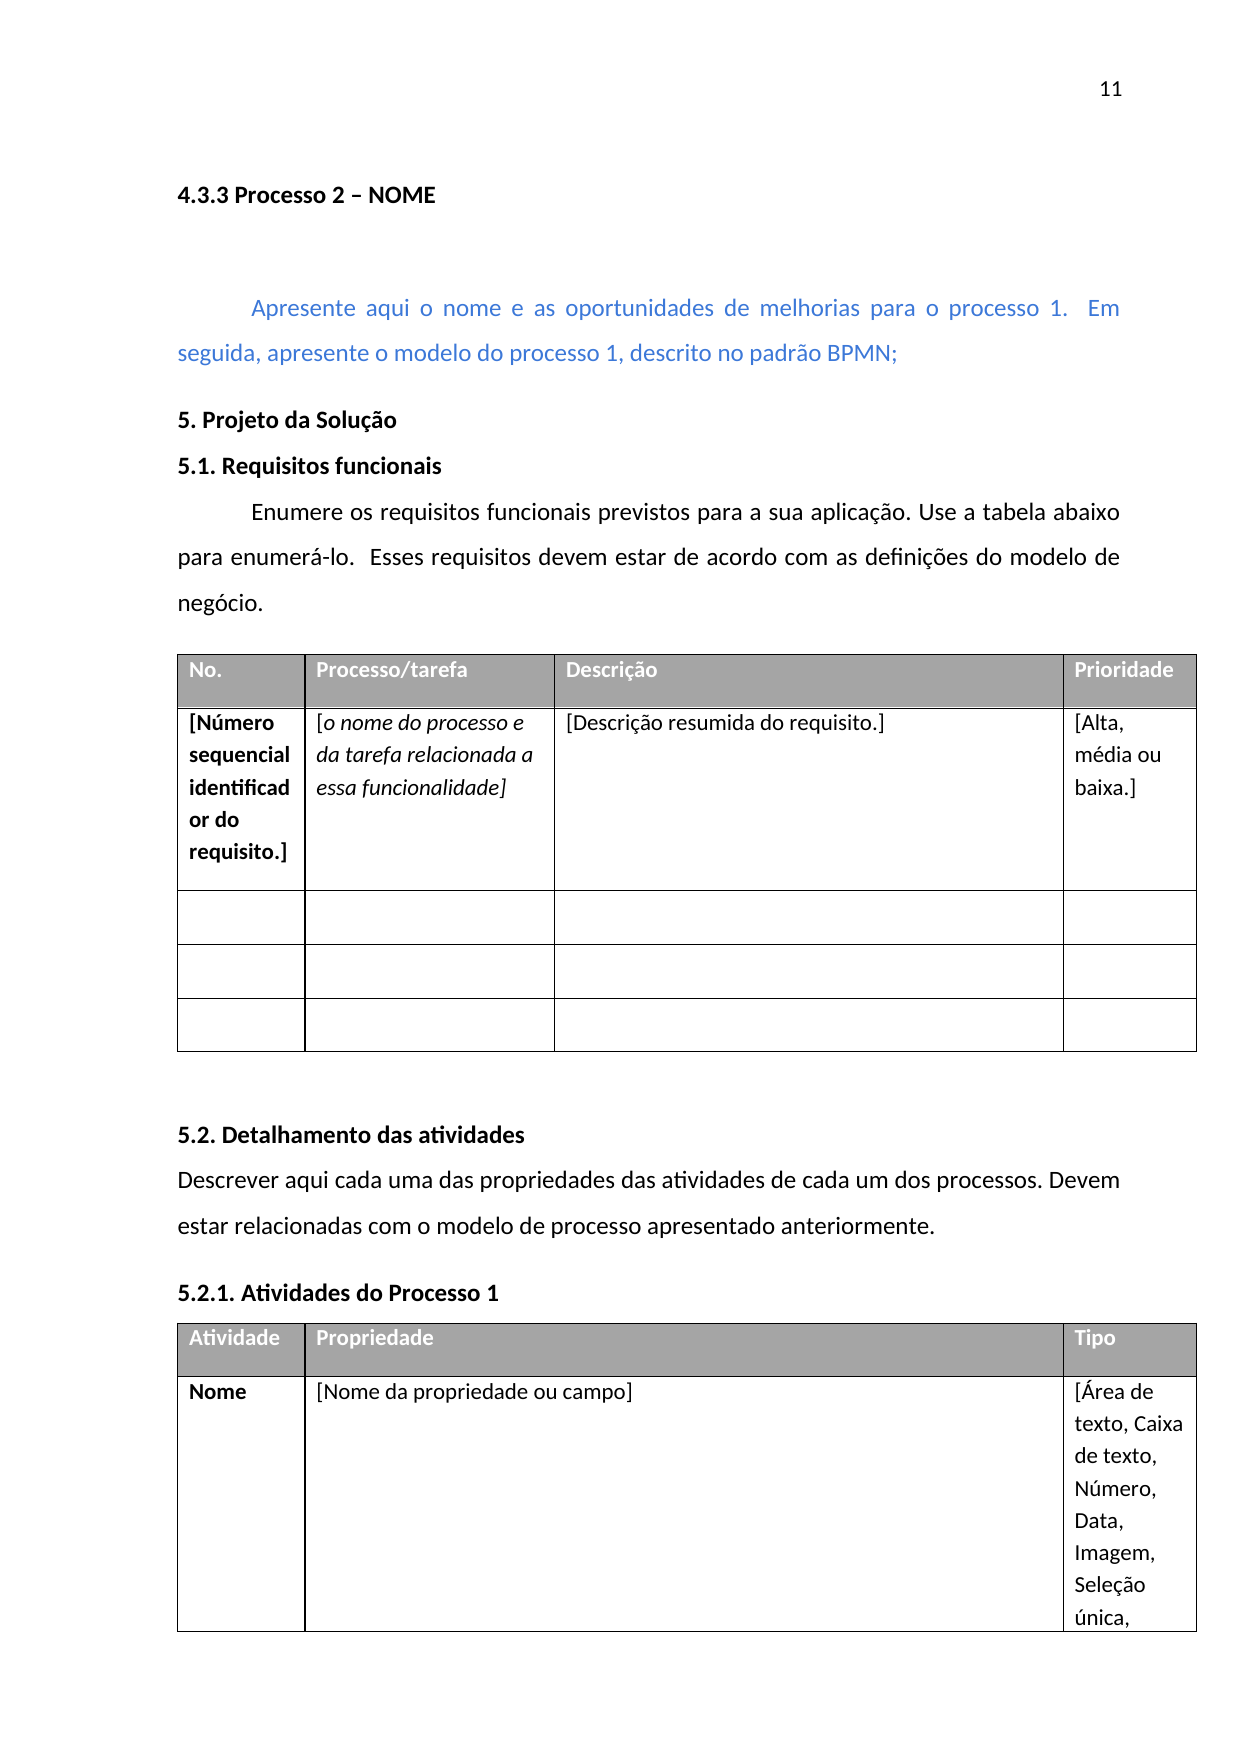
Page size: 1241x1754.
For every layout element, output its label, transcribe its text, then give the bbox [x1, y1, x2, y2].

table_header Prioridade [1064, 655, 1196, 707]
table_cell [555, 999, 1063, 1051]
table_header Processo/tarefa [306, 655, 554, 707]
table_cell [555, 891, 1063, 944]
table_cell [1064, 999, 1196, 1051]
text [177, 292, 1122, 368]
text Enumere os requisitos funcionais previstos para a sua aplicação. Use a tabela abaixo para enumerá-lo. Esses requisitos devem estar de acordo com as definições do modelo de negócio. [177, 496, 1122, 618]
subtitle 5. Projeto da Solução [177, 404, 1122, 435]
subtitle 5.1. Requisitos funcionais [177, 450, 1122, 480]
table_cell [1064, 945, 1196, 997]
table_cell [Número sequencial identificador do requisito.] [178, 709, 304, 890]
table_header Descrição [555, 655, 1063, 707]
table_cell [178, 945, 304, 997]
table_cell [1064, 891, 1196, 944]
table_header No. [178, 655, 304, 707]
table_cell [306, 1377, 1063, 1631]
table_header Propriedade [306, 1324, 1063, 1376]
subtitle 5.2. Detalhamento das atividades [177, 1119, 1122, 1149]
table_header Tipo [1064, 1324, 1196, 1376]
table_cell [306, 891, 554, 944]
text Descrever aqui cada uma das propriedades das atividades de cada um dos processos. Devem estar relacionadas com o modelo de processo apresentado anteriormente. [177, 1164, 1122, 1241]
subtitle 4.3.3 Processo 2 – NOME [177, 179, 1122, 210]
subtitle 5.2.1. Atividades do Processo 1 [177, 1277, 1122, 1307]
table_cell Nome [178, 1377, 304, 1631]
table_header Atividade [178, 1324, 304, 1376]
table_cell [306, 999, 554, 1051]
table_cell [Alta, média ou baixa.] [1064, 709, 1196, 890]
table_cell [178, 999, 304, 1051]
table_cell [306, 945, 554, 997]
table_cell [Descrição resumida do requisito.] [555, 709, 1063, 890]
table_cell [o nome do processo e da tarefa relacionada a essa funcionalidade] [306, 709, 554, 890]
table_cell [1064, 1377, 1196, 1631]
table_cell [178, 891, 304, 944]
table_cell [555, 945, 1063, 997]
